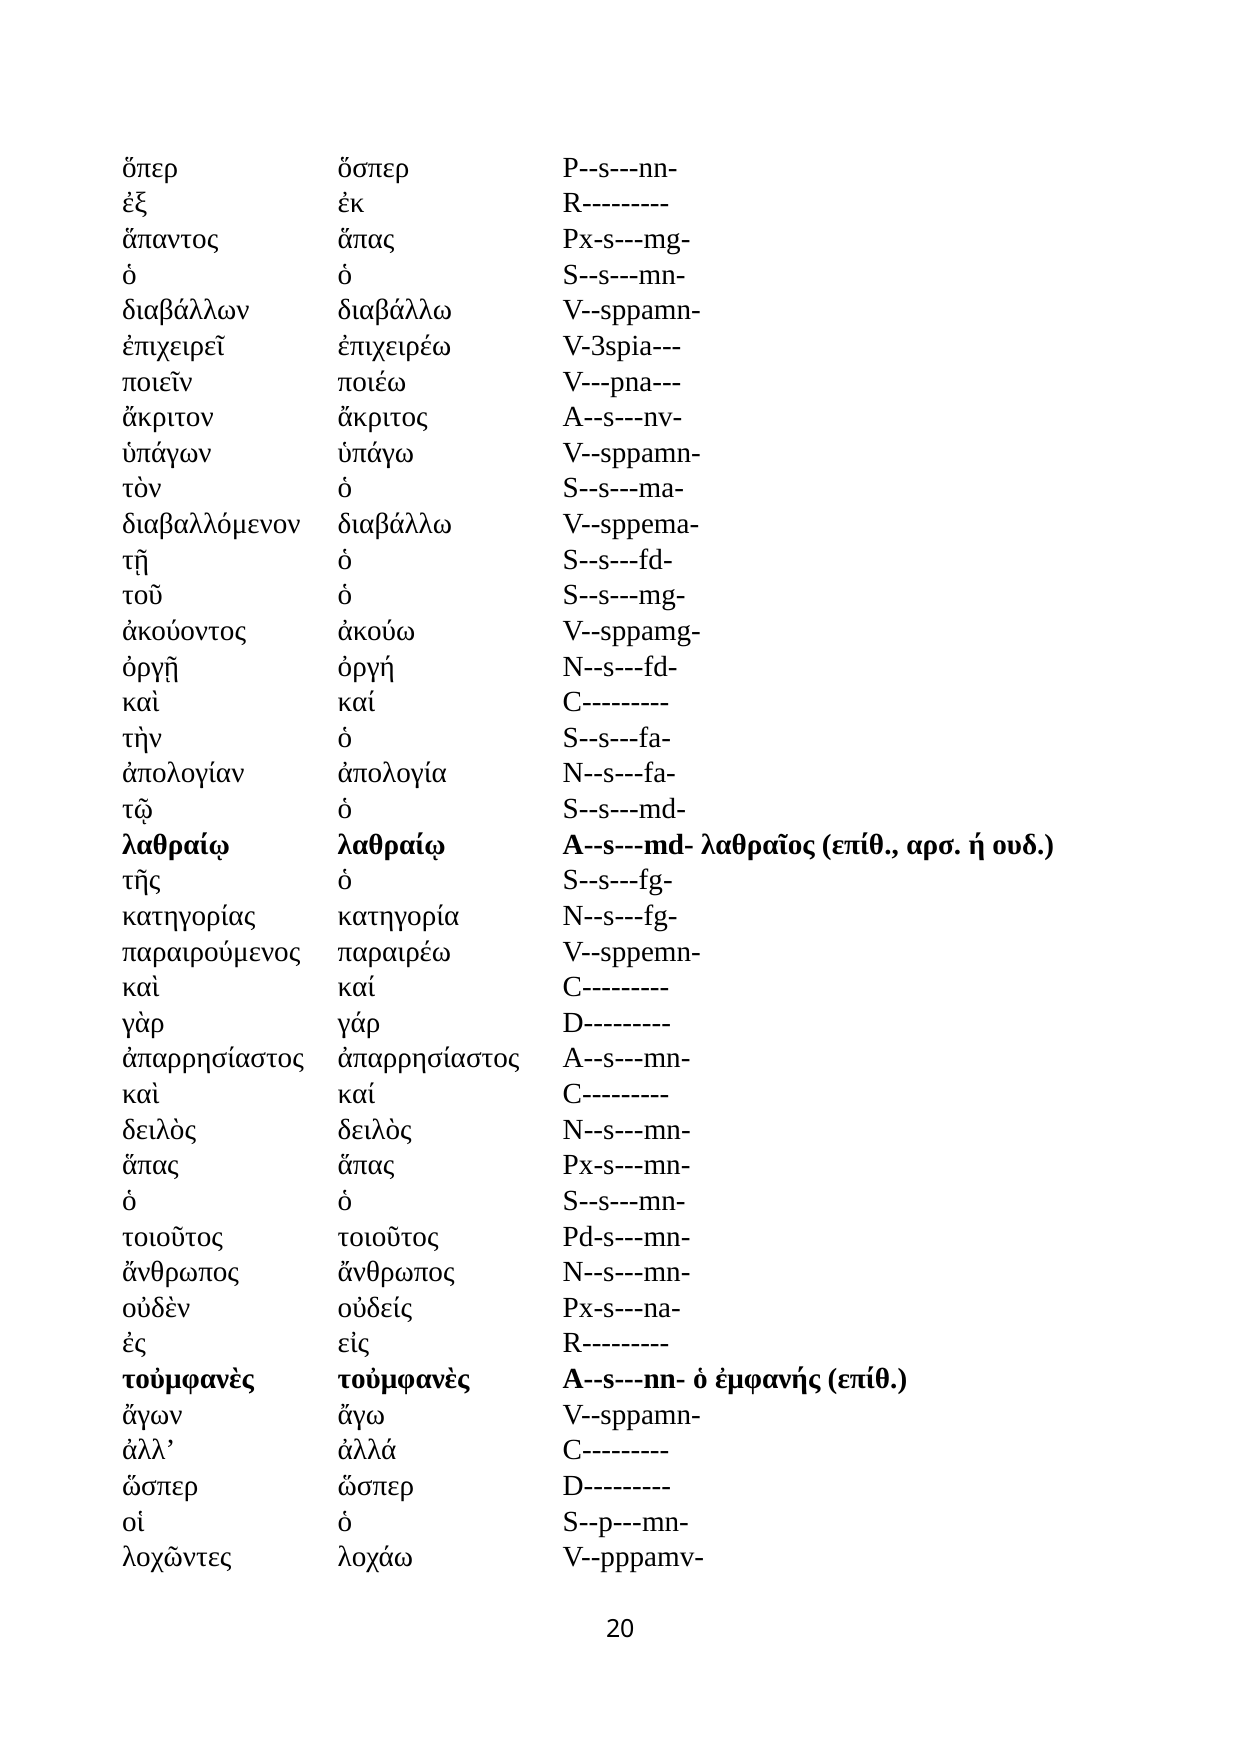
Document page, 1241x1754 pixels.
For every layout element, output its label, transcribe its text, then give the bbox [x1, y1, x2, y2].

text ἄγων ἄγω V--sppamn- [122, 1397, 1191, 1430]
text ἀπολογίαν ἀπολογία N--s---fa- [122, 756, 1191, 789]
text ἄνθρωπος ἄνθρωπος N--s---mn- [122, 1254, 1191, 1288]
text ἐς εἰς R--------- [122, 1326, 1191, 1359]
text καὶ καί C--------- [122, 1076, 1191, 1110]
text τοὐμφανὲς τοὐμφανὲς A--s---nn- ὁ ἐμφανής (επίθ.) [122, 1361, 1191, 1395]
text διαβάλλων διαβάλλω V--sppamn- [122, 292, 1191, 326]
text τῇ ὁ S--s---fd- [122, 542, 1191, 575]
text ἄκριτον ἄκριτος A--s---nv- [122, 399, 1191, 433]
text γὰρ γάρ D--------- [122, 1005, 1191, 1038]
text τῷ ὁ S--s---md- [122, 791, 1191, 825]
text ὀργῇ ὀργή N--s---fd- [122, 649, 1191, 682]
text ἀπαρρησίαστος ἀπαρρησίαστος A--s---mn- [122, 1041, 1191, 1074]
text τοῦ ὁ S--s---mg- [122, 577, 1191, 611]
text παραιρούμενος παραιρέω V--sppemn- [122, 934, 1191, 967]
text ὁ ὁ S--s---mn- [122, 1183, 1191, 1217]
text ὅπερ ὅσπερ P--s---nn- [122, 150, 1191, 183]
text καὶ καί C--------- [122, 969, 1191, 1003]
text ἀκούοντος ἀκούω V--sppamg- [122, 613, 1191, 647]
text ὑπάγων ὑπάγω V--sppamn- [122, 435, 1191, 468]
text δειλὸς δειλὸς N--s---mn- [122, 1112, 1191, 1145]
text ὥσπερ ὥσπερ D--------- [122, 1468, 1191, 1502]
text ποιεῖν ποιέω V---pna--- [122, 364, 1191, 397]
text ἐπιχειρεῖ ἐπιχειρέω V-3spia--- [122, 328, 1191, 362]
text τοιοῦτος τοιοῦτος Pd-s---mn- [122, 1219, 1191, 1252]
text οἱ ὁ S--p---mn- [122, 1504, 1191, 1537]
text λαθραίῳ λαθραίῳ A--s---md- λαθραῖος (επίθ., αρσ. ή ουδ.) [122, 827, 1191, 860]
text οὐδὲν οὐδείς Px-s---na- [122, 1290, 1191, 1323]
text τὸν ὁ S--s---ma- [122, 471, 1191, 504]
text διαβαλλόμενον διαβάλλω V--sppema- [122, 506, 1191, 540]
text ἅπας ἅπας Px-s---mn- [122, 1147, 1191, 1181]
text λοχῶντες λοχάω V--pppamv- [122, 1539, 1191, 1573]
text ἀλλ’ ἀλλά C--------- [122, 1432, 1191, 1466]
text ἅπαντος ἅπας Px-s---mg- [122, 221, 1191, 255]
text κατηγορίας κατηγορία N--s---fg- [122, 898, 1191, 932]
text τὴν ὁ S--s---fa- [122, 720, 1191, 753]
text ἐξ ἐκ R--------- [122, 186, 1191, 219]
text τῆς ὁ S--s---fg- [122, 862, 1191, 896]
text καὶ καί C--------- [122, 684, 1191, 718]
text ὁ ὁ S--s---mn- [122, 257, 1191, 290]
